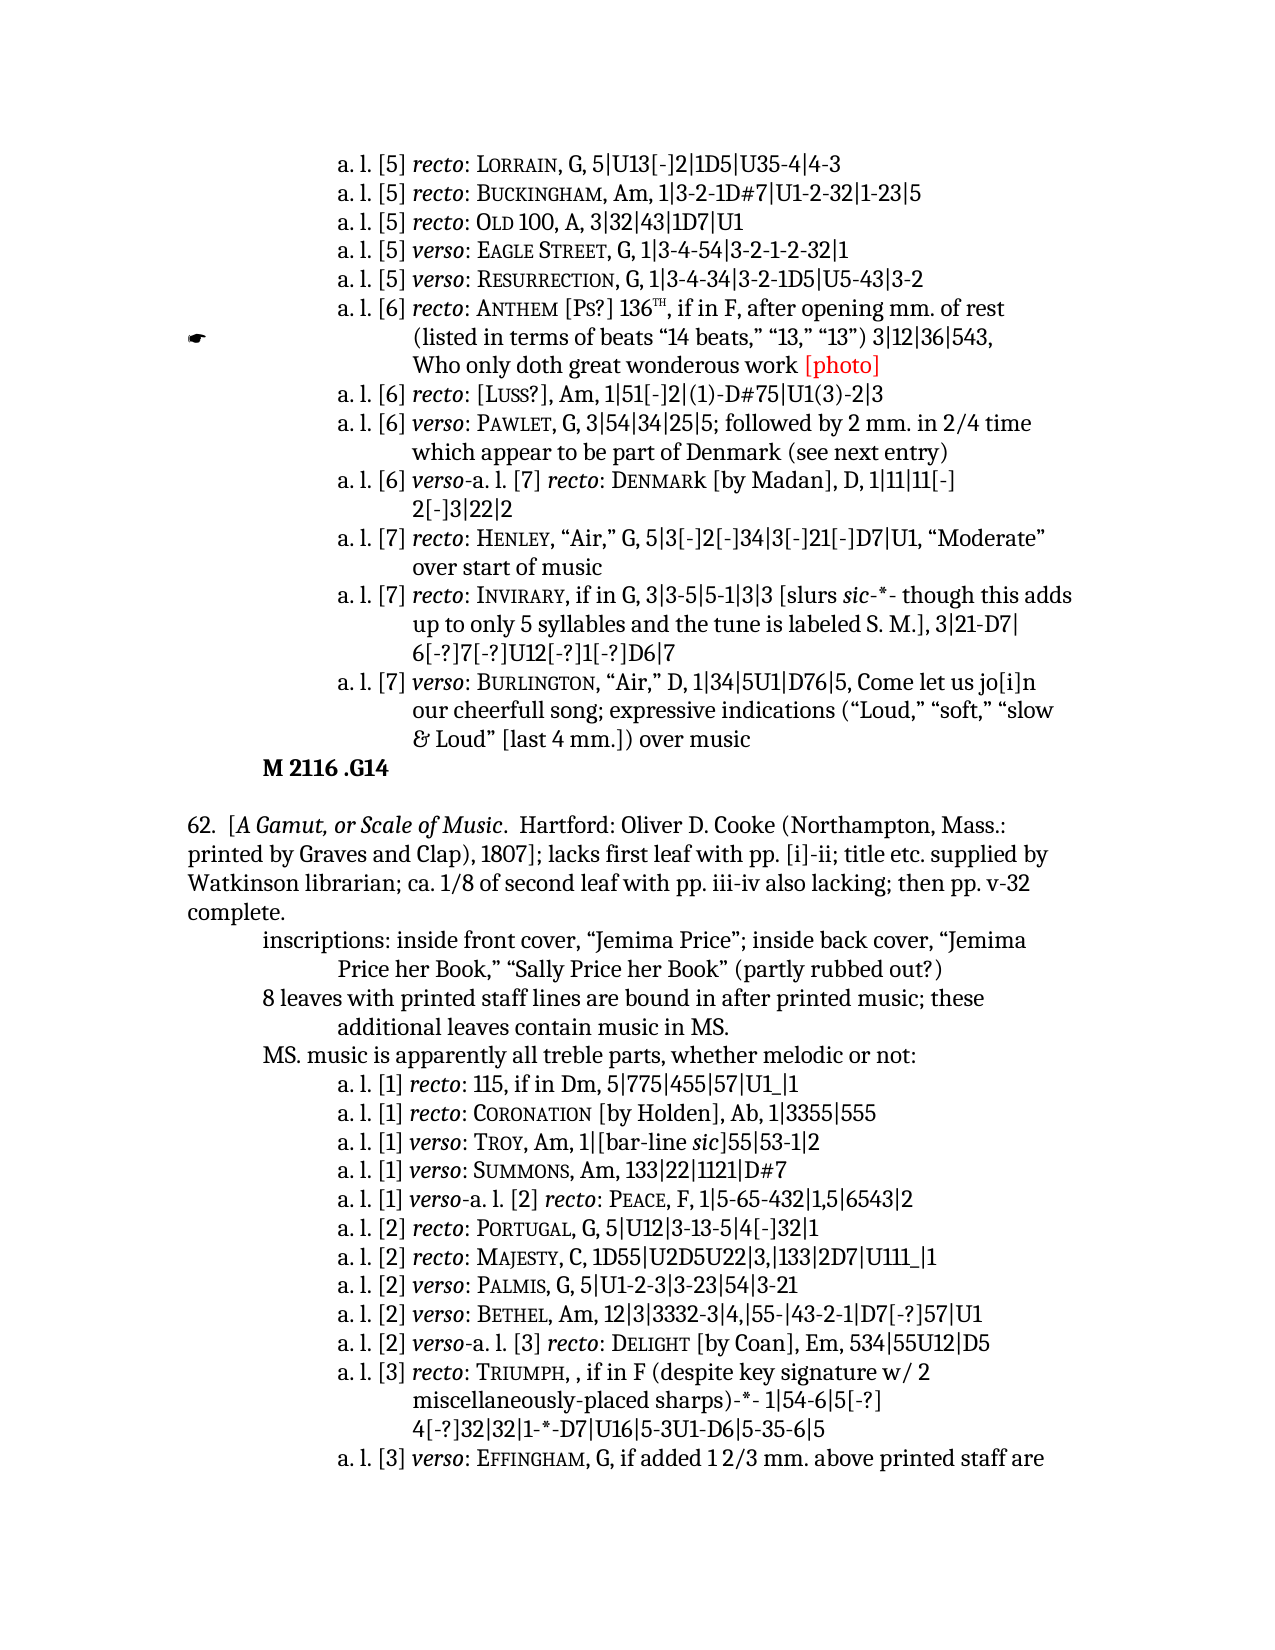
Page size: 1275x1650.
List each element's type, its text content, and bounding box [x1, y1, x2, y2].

text a. l. [1] verso: Summons, Am, 133|22|1121|D#7 [187, 1156, 1087, 1185]
text & Loud” [last 4 mm.]) over music [187, 725, 1087, 754]
text M 2116 .G14 [187, 754, 1087, 782]
text Who only doth great wonderous work [photo] [187, 351, 1087, 380]
text a. l. [6] recto: Anthem [Ps?] 136th, if in F, after opening mm. of rest [187, 294, 1087, 322]
text a. l. [1] recto: 115, if in Dm, 5|775|455|57|U1_|1 [187, 1070, 1087, 1099]
text a. l. [5] verso: Resurrection, G, 1|3-4-34|3-2-1D5|U5-43|3-2 [187, 265, 1087, 294]
text (listed in terms of beats “14 beats,” “13,” “13”) 3|12|36|543, [187, 322, 1087, 351]
text 62. [A Gamut, or Scale of Music. Hartford: Oliver D. Cooke (Northampton, Mass.: printed by Graves and Clap), 1807]; lacks first leaf with pp. [i]-ii; title etc. supplied by Watkinson librarian; ca. 1/8 of second leaf with pp. iii-iv also lacking; then pp. v-32 complete. [187, 811, 1087, 926]
text a. l. [3] verso: Effingham, G, if added 1 2/3 mm. above printed staff are [187, 1444, 1087, 1472]
text additional leaves contain music in MS. [187, 1012, 1087, 1041]
text a. l. [2] verso: Bethel, Am, 12|3|3332-3|4,|55-|43-2-1|D7[-?]57|U1 [187, 1300, 1087, 1329]
text 4[-?]32|32|1-*-D7|U16|5-3U1-D6|5-35-6|5 [187, 1415, 1087, 1444]
text MS. music is apparently all treble parts, whether melodic or not: [187, 1041, 1087, 1070]
text a. l. [5] recto: Old 100, A, 3|32|43|1D7|U1 [187, 207, 1087, 236]
text a. l. [6] recto: [Luss?], Am, 1|51[-]2|(1)-D#75|U1(3)-2|3 [187, 380, 1087, 409]
text over start of music [187, 552, 1087, 581]
text 2[-]3|22|2 [187, 495, 1087, 524]
text a. l. [2] recto: Portugal, G, 5|U12|3-13-5|4[-]32|1 [187, 1214, 1087, 1242]
text a. l. [5] recto: Buckingham, Am, 1|3-2-1D#7|U1-2-32|1-23|5 [187, 179, 1087, 207]
text a. l. [1] verso: Troy, Am, 1|[bar-line sic]55|53-1|2 [187, 1127, 1087, 1156]
text a. l. [2] verso-a. l. [3] recto: Delight [by Coan], Em, 534|55U12|D5 [187, 1329, 1087, 1357]
text a. l. [2] recto: Majesty, C, 1D55|U2D5U22|3,|133|2D7|U111_|1 [187, 1242, 1087, 1271]
text which appear to be part of Denmark (see next entry) [187, 437, 1087, 466]
text our cheerfull song; expressive indications (“Loud,” “soft,” “slow [187, 696, 1087, 725]
text a. l. [1] verso-a. l. [2] recto: Peace, F, 1|5-65-432|1,5|6543|2 [187, 1185, 1087, 1214]
text inscriptions: inside front cover, “Jemima Price”; inside back cover, “Jemima [187, 926, 1087, 955]
text a. l. [7] verso: Burlington, “Air,” D, 1|34|5U1|D76|5, Come let us jo[i]n [187, 667, 1087, 696]
text a. l. [1] recto: Coronation [by Holden], Ab, 1|3355|555 [187, 1099, 1087, 1127]
text 6[-?]7[-?]U12[-?]1[-?]D6|7 [187, 639, 1087, 667]
text a. l. [6] verso-a. l. [7] recto: Denmark [by Madan], D, 1|11|11[-] [187, 466, 1087, 495]
text a. l. [3] recto: Triumph, , if in F (despite key signature w/ 2 miscellaneously-placed sharps)-*- 1|54-6|5[-?] [187, 1357, 1087, 1415]
text a. l. [6] verso: Pawlet, G, 3|54|34|25|5; followed by 2 mm. in 2/4 time [187, 409, 1087, 437]
text a. l. [7] recto: Henley, “Air,” G, 5|3[-]2[-]34|3[-]21[-]D7|U1, “Moderate” [187, 524, 1087, 552]
text a. l. [5] verso: Eagle Street, G, 1|3-4-54|3-2-1-2-32|1 [187, 236, 1087, 265]
text up to only 5 syllables and the tune is labeled S. M.], 3|21-D7| [187, 610, 1087, 639]
text a. l. [5] recto: Lorrain, G, 5|U13[-]2|1D5|U35-4|4-3 [187, 150, 1087, 179]
text 8 leaves with printed staff lines are bound in after printed music; these [187, 984, 1087, 1012]
text Price her Book,” “Sally Price her Book” (partly rubbed out?) [187, 955, 1087, 984]
text a. l. [2] verso: Palmis, G, 5|U1-2-3|3-23|54|3-21 [187, 1271, 1087, 1300]
text a. l. [7] recto: Invirary, if in G, 3|3-5|5-1|3|3 [slurs sic-*- though this adds [187, 581, 1087, 610]
